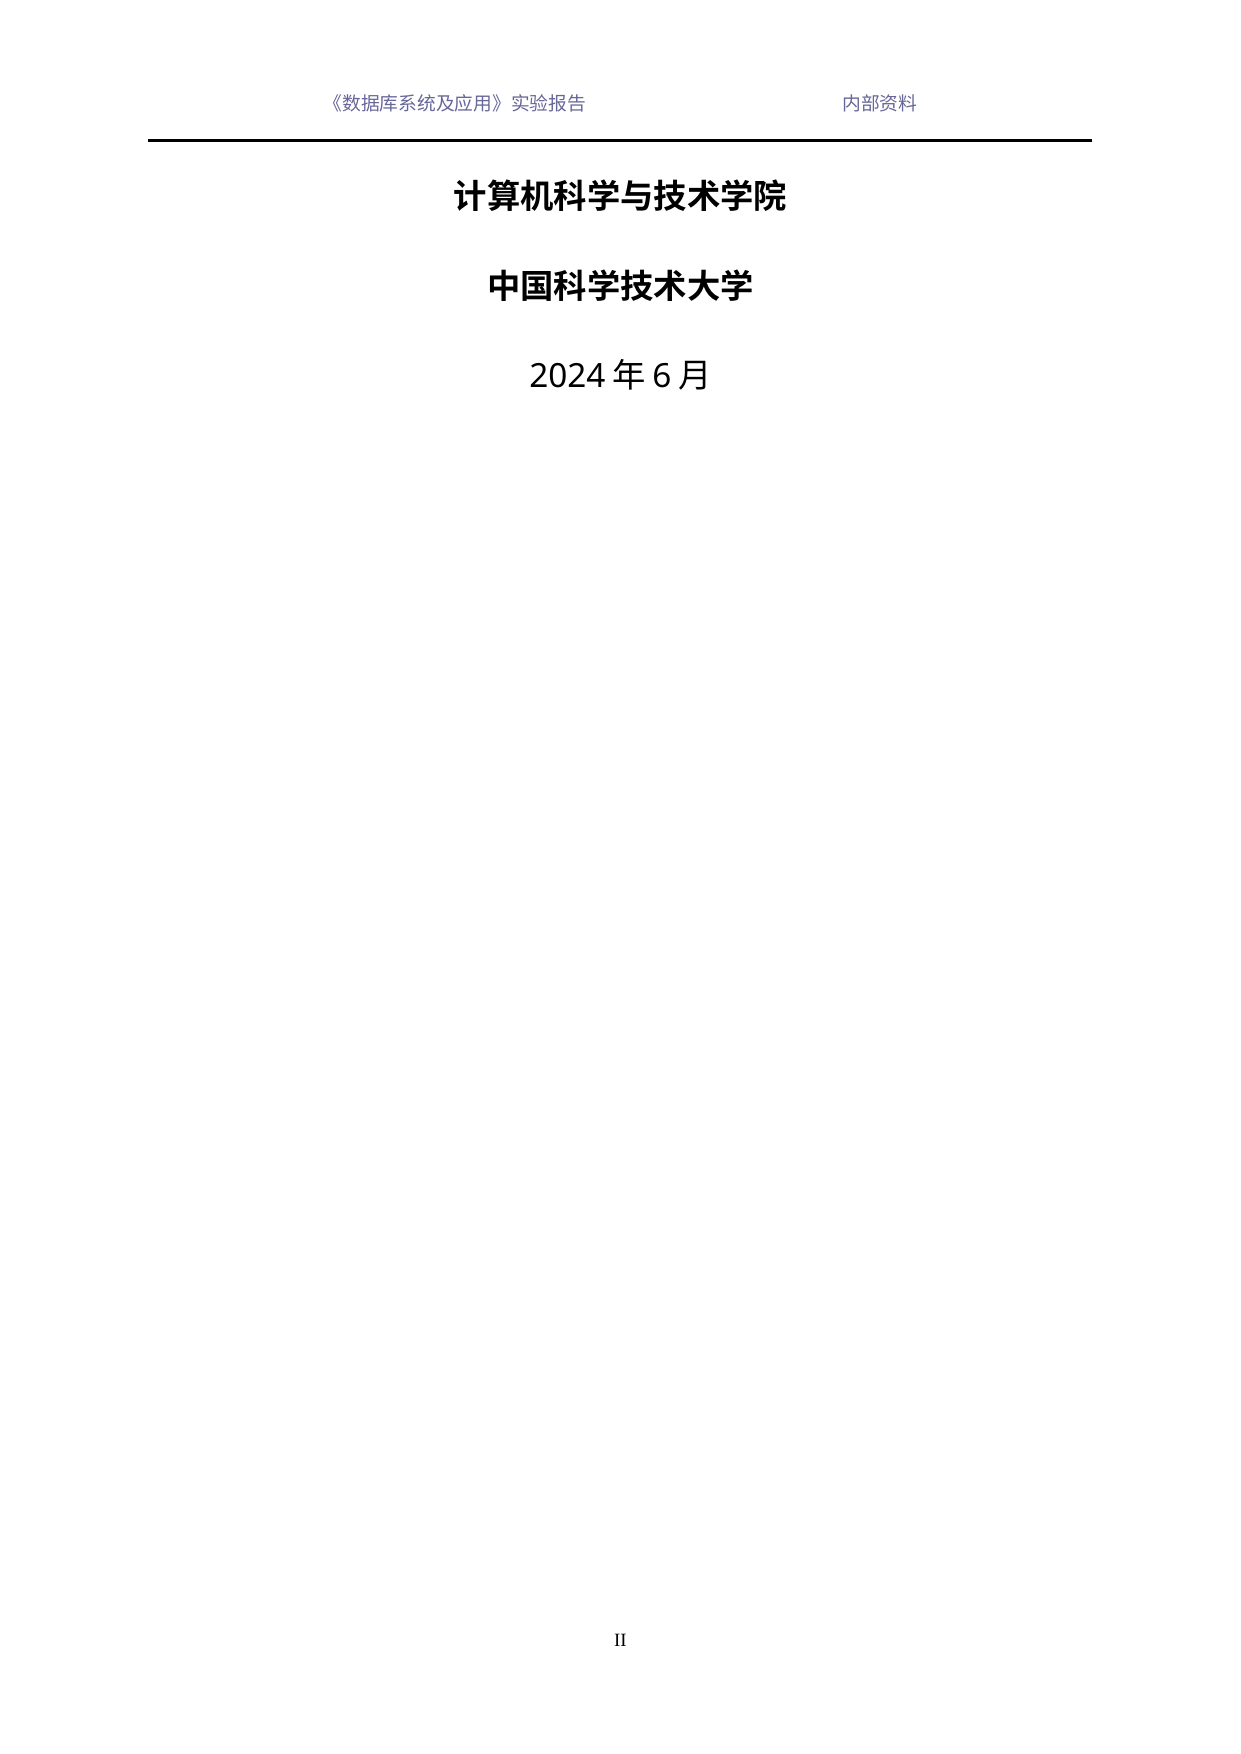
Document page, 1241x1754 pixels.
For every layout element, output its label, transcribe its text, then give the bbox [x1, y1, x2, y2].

text 中国科学技术大学 [148, 251, 1092, 316]
text 2024年6月 [148, 340, 1092, 405]
text 计算机科学与技术学院 [148, 162, 1092, 227]
